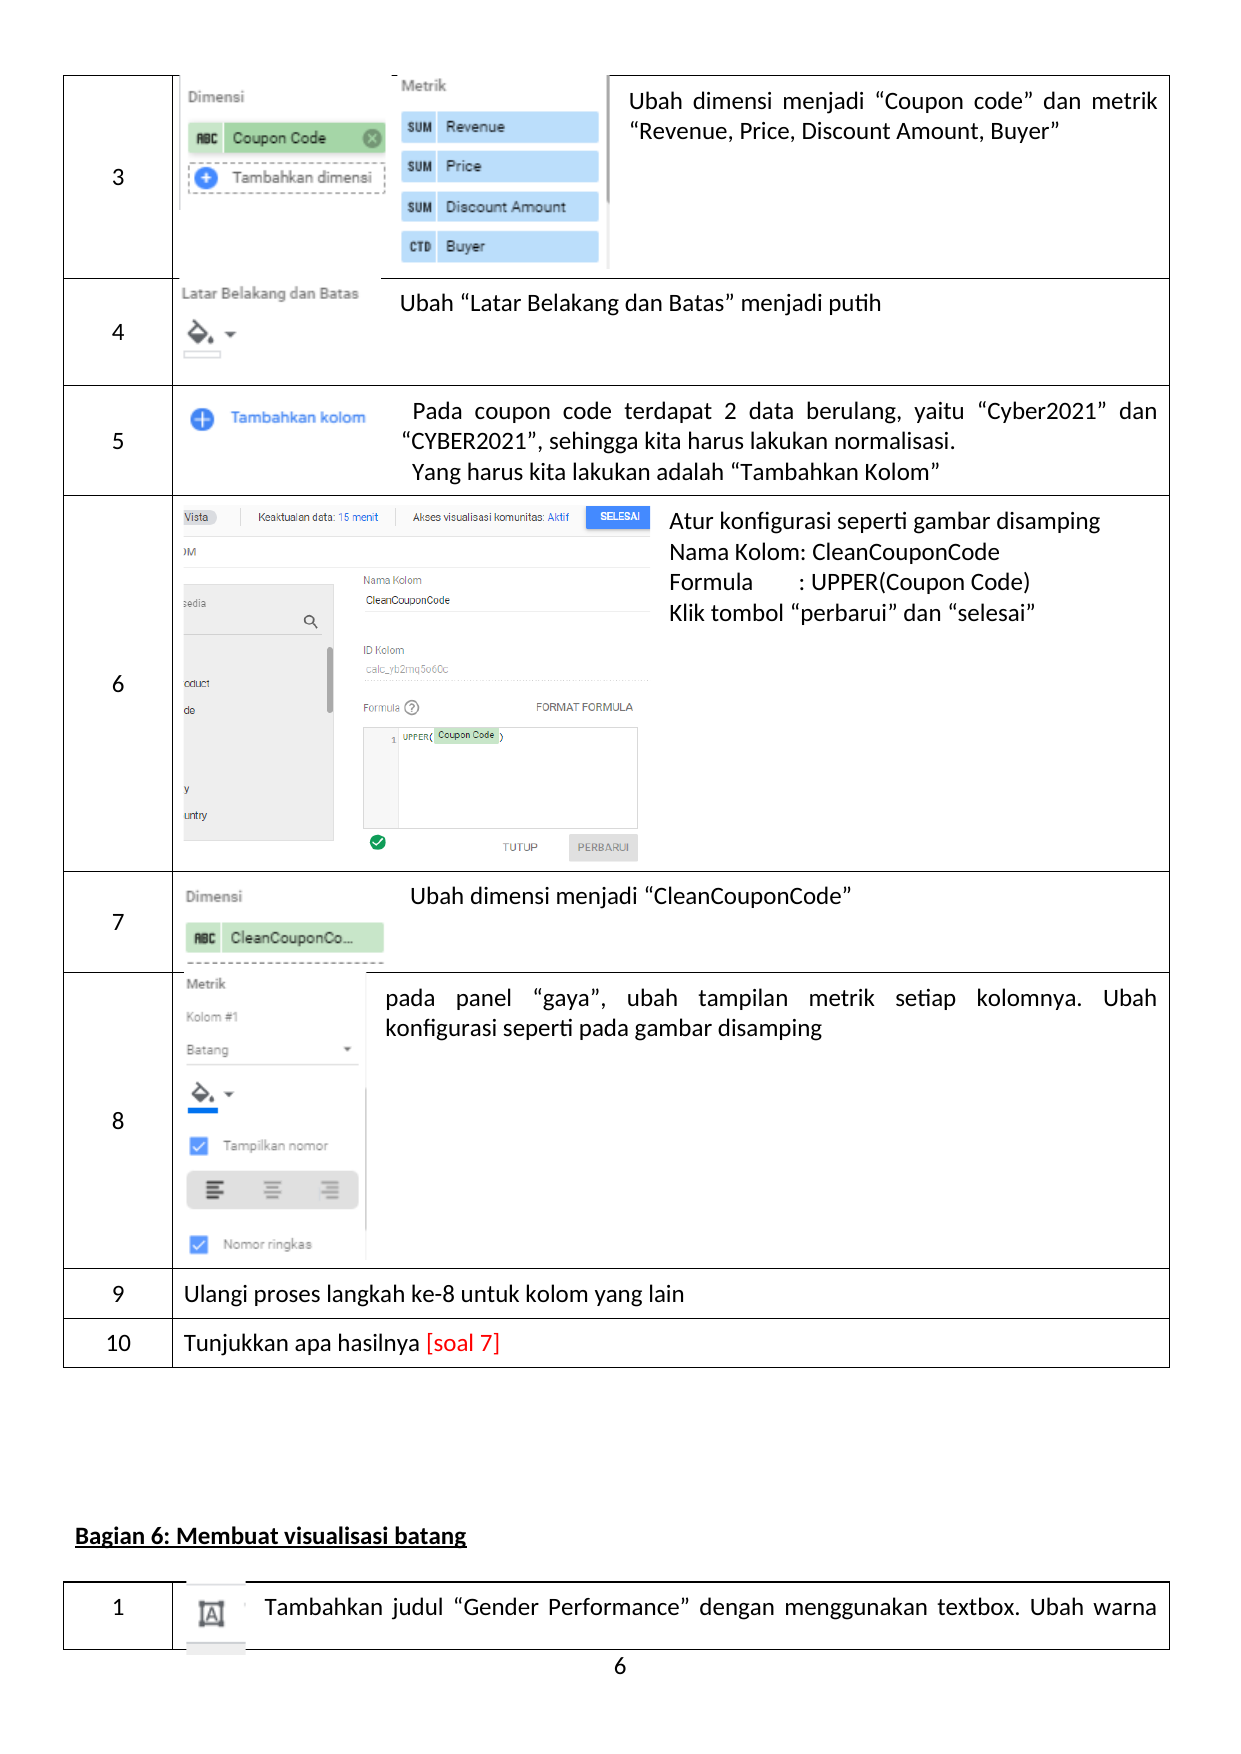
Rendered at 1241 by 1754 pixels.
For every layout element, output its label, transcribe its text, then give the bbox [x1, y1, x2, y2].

table_cell Tunjukkan apa hasilnya [soal 7] [173, 1319, 1169, 1367]
table_header Tambahkan judul “Gender Performance” dengan menggunakan textbox. Ubah warna “latar belakang dan batas” menjadi putih [246, 1583, 1169, 1649]
table_cell pada panel “gaya”, ubah tampilan metrik setiap kolomnya. Ubah konfigurasi seperti pada gambar disamping [173, 973, 1169, 1268]
table_cell 7 [64, 872, 172, 972]
picture [397, 75, 610, 269]
table_cell 6 [64, 496, 172, 871]
picture [186, 1581, 246, 1655]
picture [179, 277, 381, 376]
text Bagian 6: Membuat visualisasi batang [75, 1520, 1165, 1551]
table_cell 10 [64, 1319, 172, 1367]
table_cell Ubah “Latar Belakang dan Batas” menjadi putih [173, 279, 1169, 385]
picture [183, 880, 392, 964]
table_cell 5 [64, 386, 172, 495]
picture [184, 972, 367, 1260]
table_cell 8 [64, 973, 172, 1268]
table_cell Pada coupon code terdapat 2 data berulang, yaitu “Cyber2021” dan “CYBER2021”, sehingga kita harus lakukan normalisasi. Yang harus kita lakukan adalah “Tambahkan Kolom” [173, 386, 1169, 495]
table_cell 4 [64, 279, 172, 385]
table_cell Atur konfigurasi seperti gambar disamping Nama Kolom: CleanCouponCode Formula : UPPER(Coupon Code) Klik tombol “perbarui” dan “selesai” [173, 496, 1169, 871]
picture [179, 75, 392, 210]
table_cell 3 [64, 76, 172, 278]
table_cell Ulangi proses langkah ke-8 untuk kolom yang lain [173, 1269, 1169, 1317]
picture [183, 394, 382, 444]
table_cell 9 [64, 1269, 172, 1317]
table_header 1 [64, 1583, 172, 1649]
picture [183, 505, 651, 862]
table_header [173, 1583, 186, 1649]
table_cell Ubah dimensi menjadi “CleanCouponCode” [173, 872, 1169, 972]
table_cell Ubah dimensi menjadi “Coupon code” dan metrik “Revenue, Price, Discount Amount, Buyer” [173, 76, 1169, 278]
